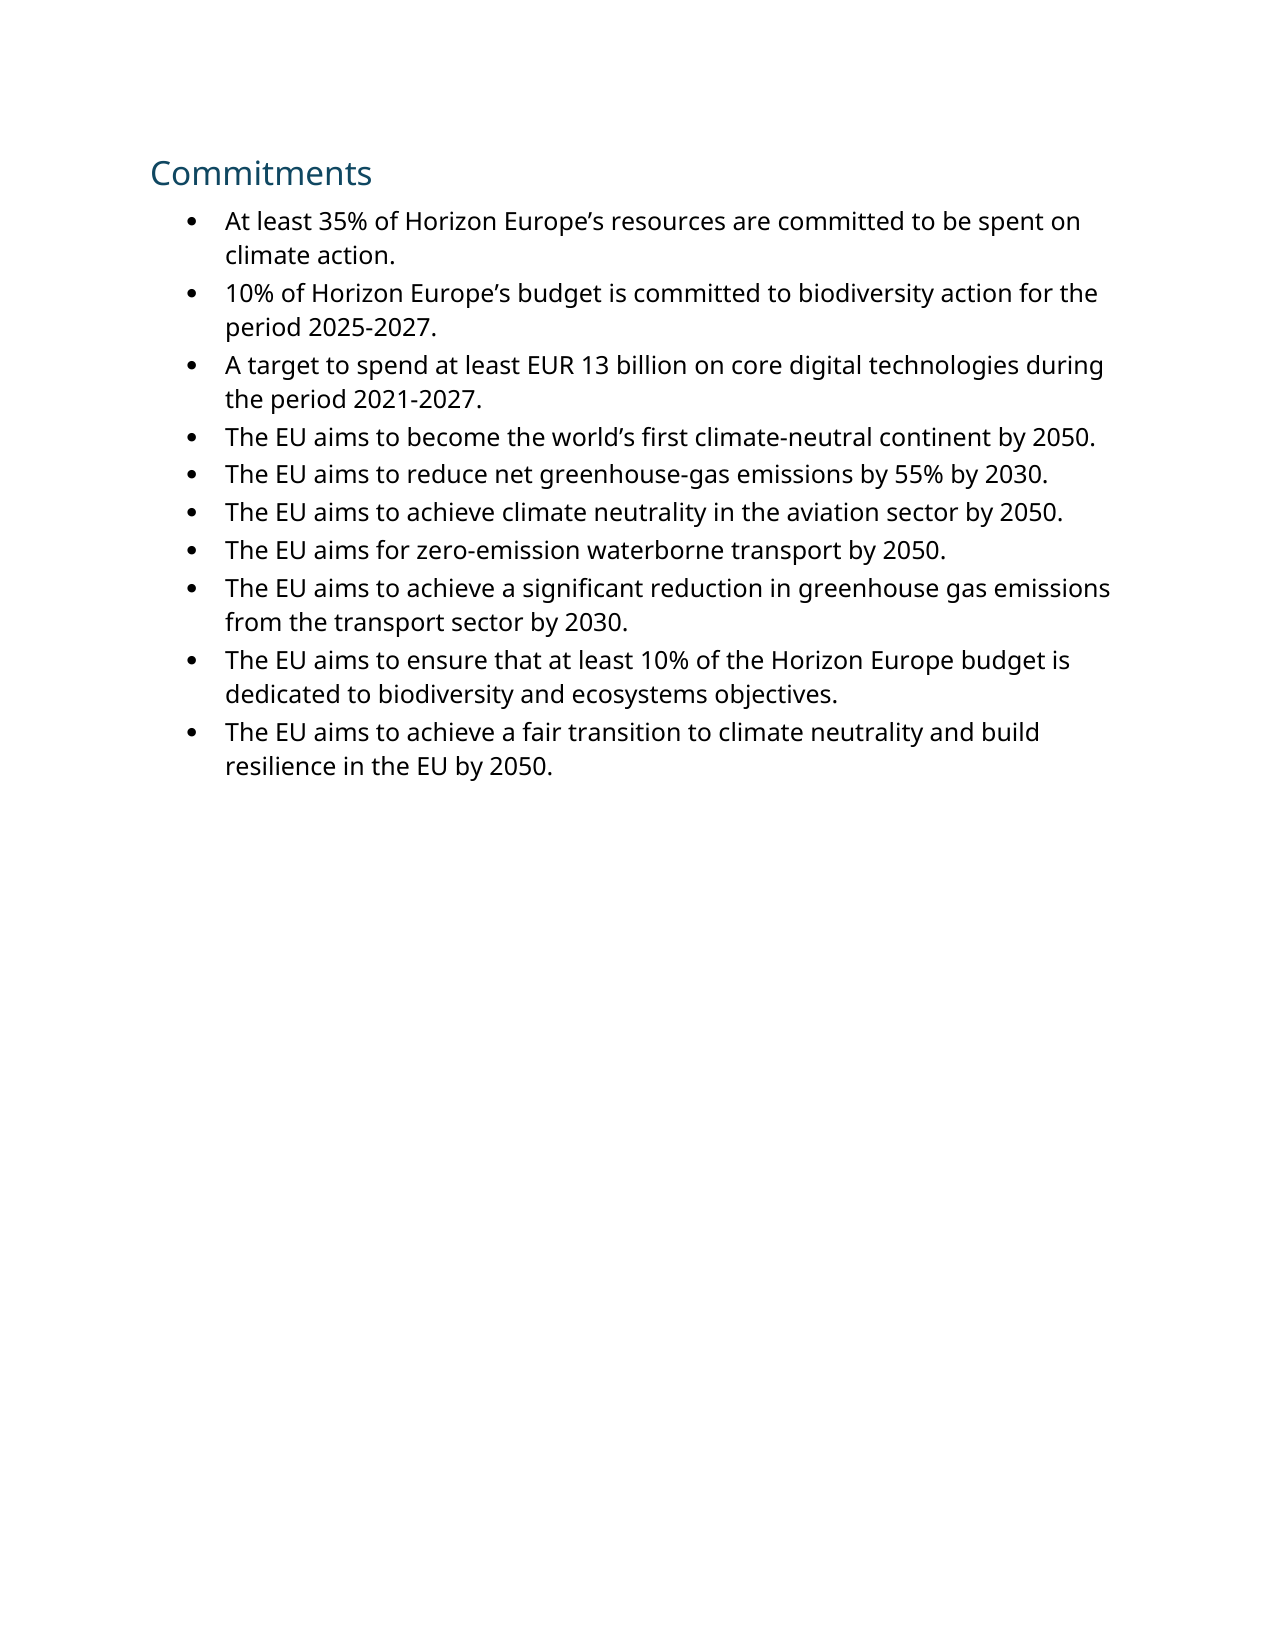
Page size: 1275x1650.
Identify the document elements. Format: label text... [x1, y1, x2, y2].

list 10% of Horizon Europe’s budget is committed to biodiversity action for the period 2025-2027. [187, 276, 1125, 344]
list The EU aims for zero-emission waterborne transport by 2050. [187, 533, 1125, 567]
list At least 35% of Horizon Europe’s resources are committed to be spent on climate action. [187, 204, 1125, 272]
list The EU aims to reduce net greenhouse-gas emissions by 55% by 2030. [187, 457, 1125, 491]
list The EU aims to achieve a significant reduction in greenhouse gas emissions from the transport sector by 2030. [187, 571, 1125, 639]
list The EU aims to achieve a fair transition to climate neutrality and build resilience in the EU by 2050. [187, 714, 1125, 782]
list The EU aims to become the world’s first climate-neutral continent by 2050. [187, 419, 1125, 453]
list The EU aims to ensure that at least 10% of the Horizon Europe budget is dedicated to biodiversity and ecosystems objectives. [187, 642, 1125, 711]
list The EU aims to achieve climate neutrality in the aviation sector by 2050. [187, 495, 1125, 529]
list A target to spend at least EUR 13 billion on core digital technologies during the period 2021-2027. [187, 347, 1125, 416]
subtitle Commitments [150, 150, 1125, 195]
